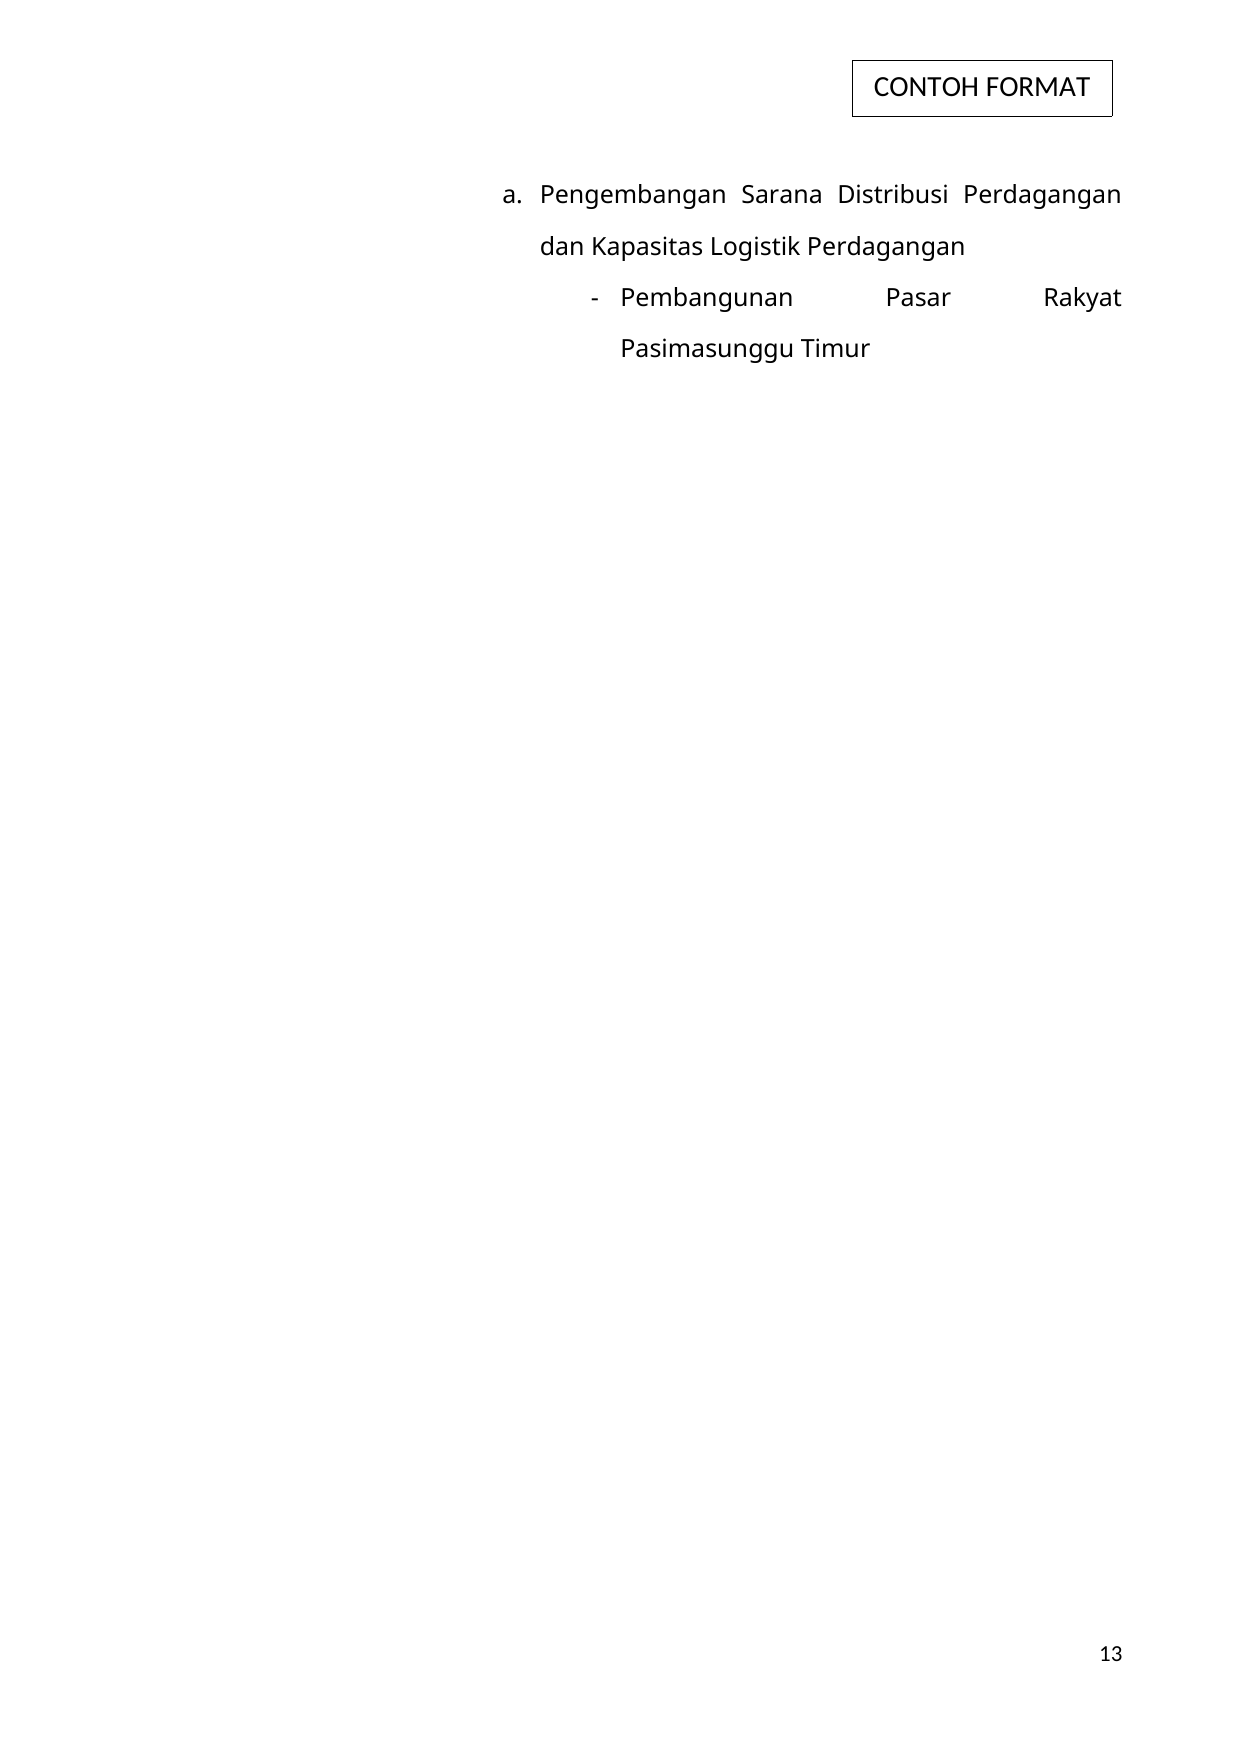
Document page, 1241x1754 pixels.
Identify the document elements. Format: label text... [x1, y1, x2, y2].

list Pengembangan Sarana Distribusi Perdagangan dan Kapasitas Logistik Perdagangan [502, 177, 1122, 262]
list Pembangunan Pasar Rakyat Pasimasunggu Timur [591, 279, 1122, 364]
